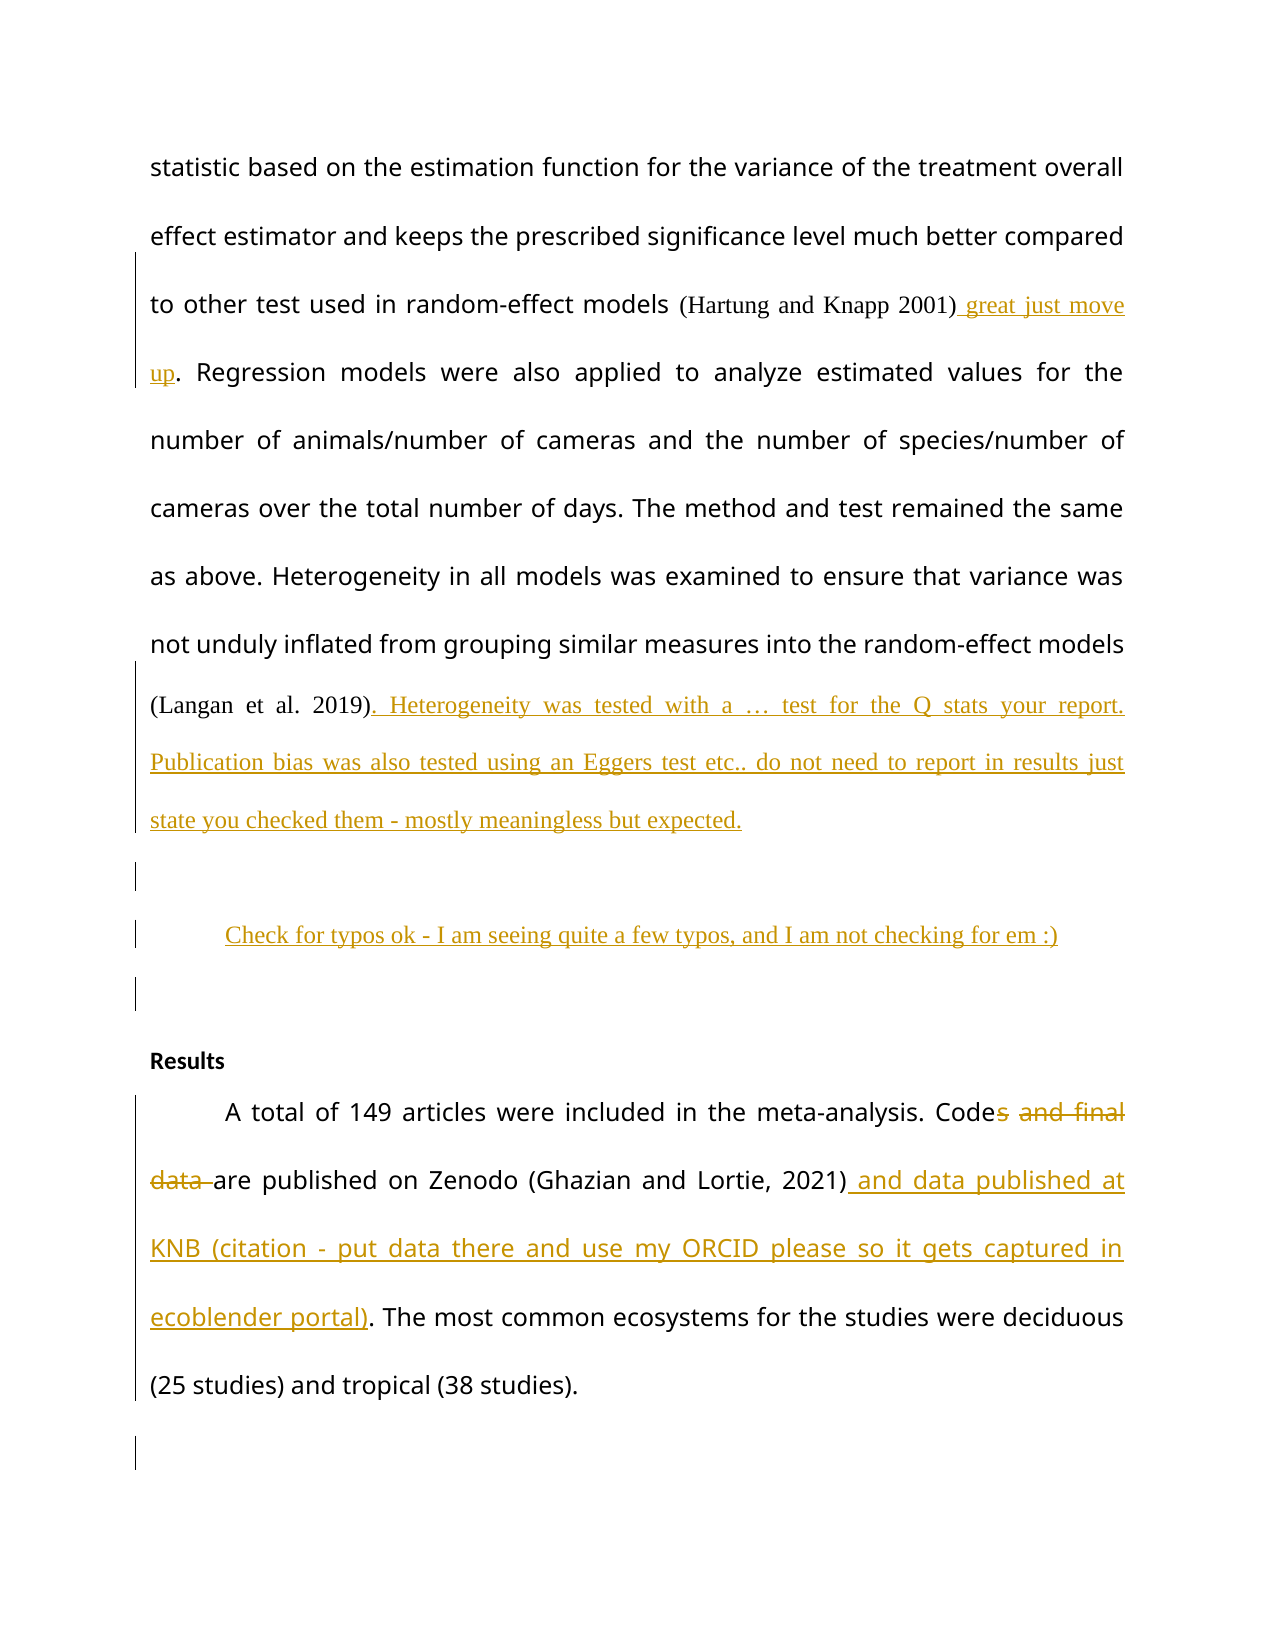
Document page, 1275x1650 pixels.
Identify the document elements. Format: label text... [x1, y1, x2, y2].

text A total of 149 articles were included in the meta-analysis. Code are published on Zenodo (Ghazian and Lortie, 2021). The most common ecosystems for the studies were deciduous (25 studies) and tropical (38 studies). [150, 1095, 1125, 1401]
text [150, 150, 1125, 772]
text Results [150, 1045, 1125, 1076]
